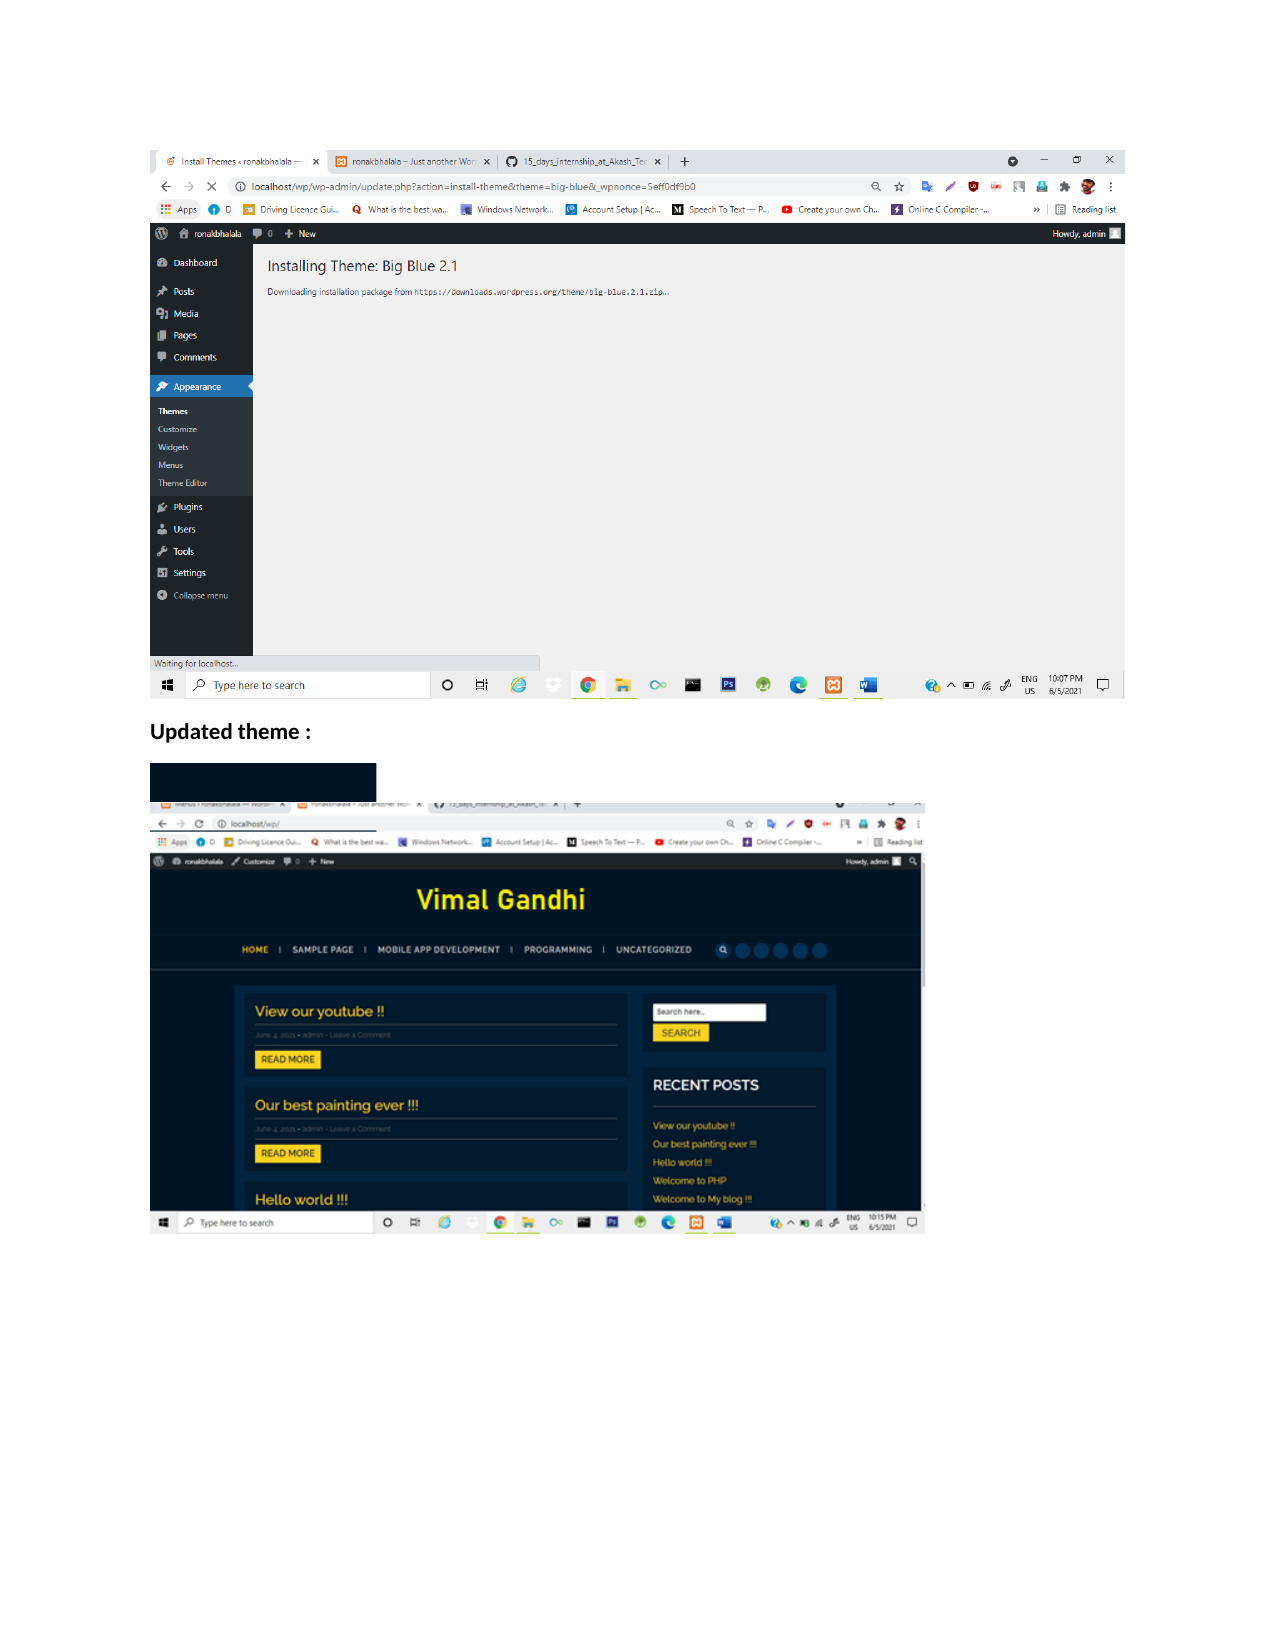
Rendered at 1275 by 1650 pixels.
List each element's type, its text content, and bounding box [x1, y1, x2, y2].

picture [150, 763, 377, 802]
text Updated theme : [150, 717, 1125, 745]
picture [150, 150, 1125, 699]
picture [150, 803, 926, 1239]
